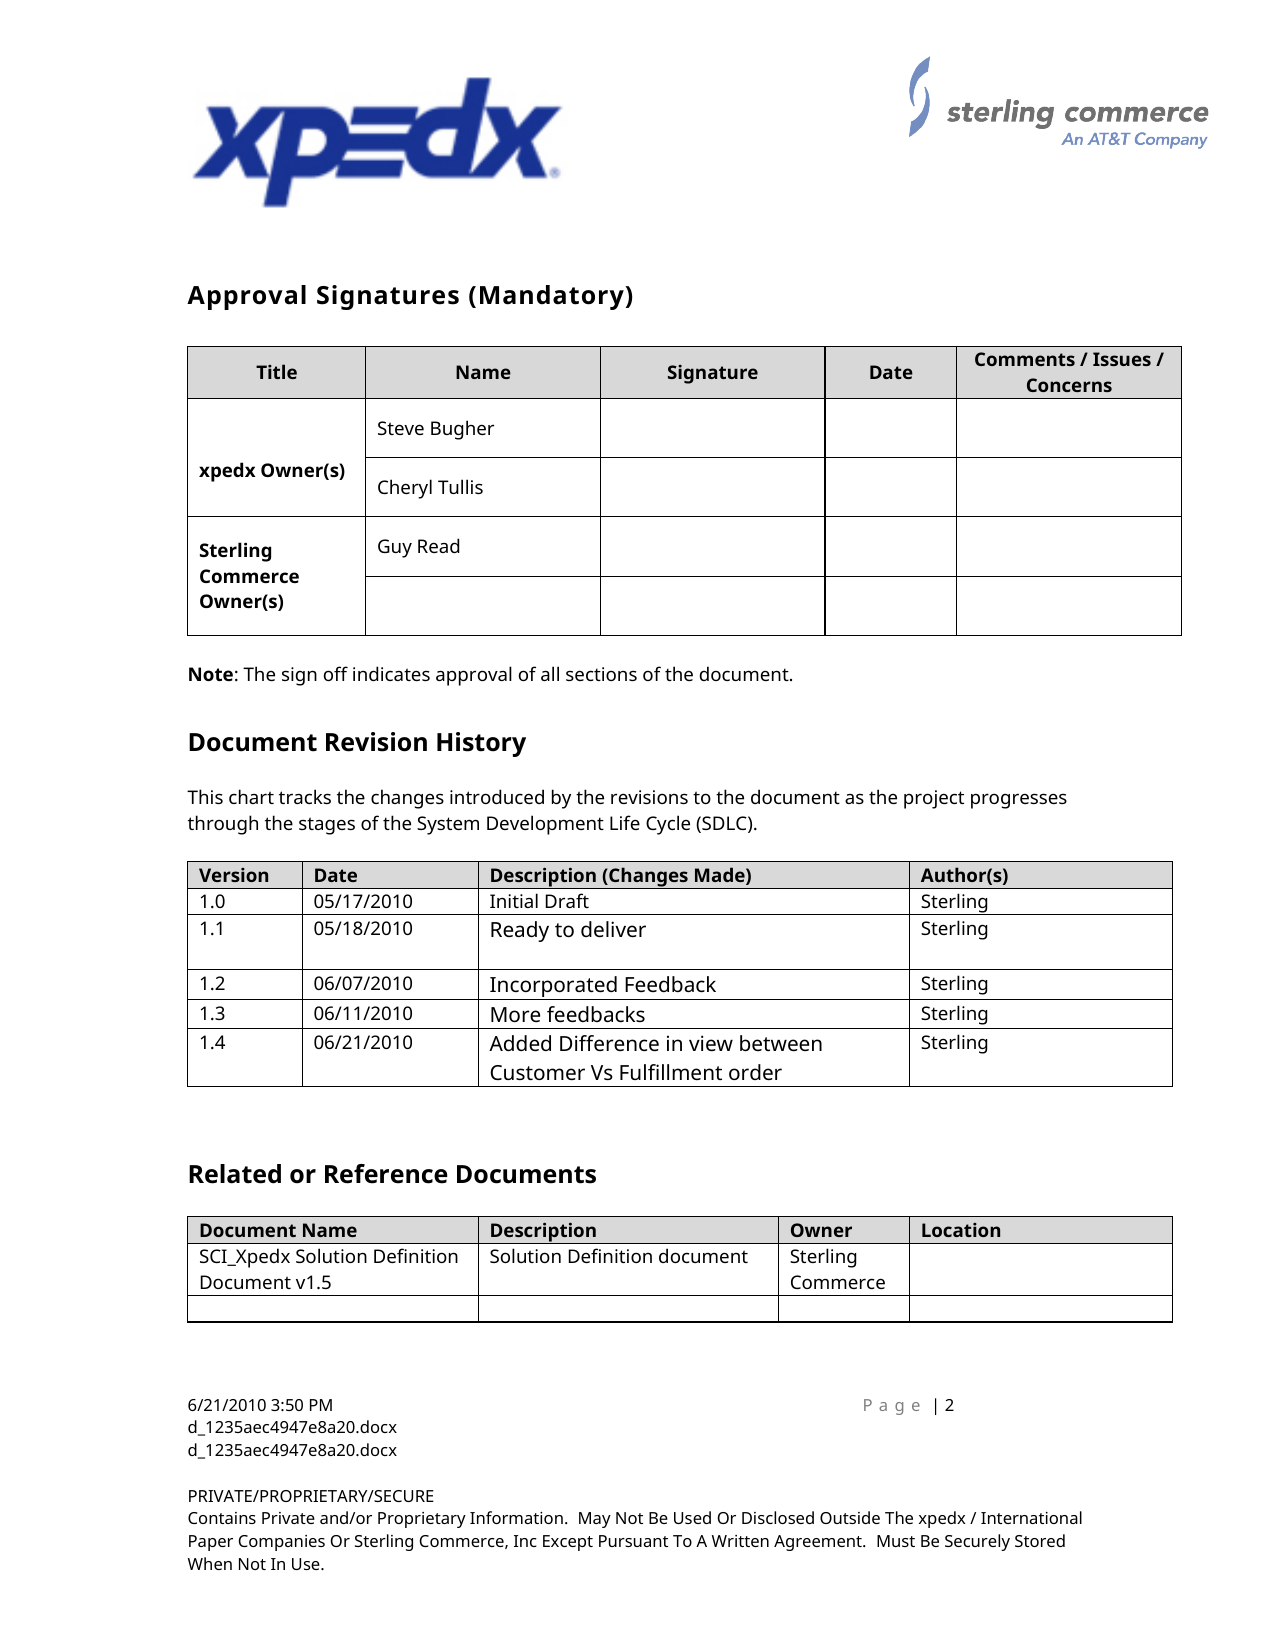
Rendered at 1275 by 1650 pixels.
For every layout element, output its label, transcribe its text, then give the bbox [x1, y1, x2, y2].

table_cell [826, 577, 956, 635]
table_cell 1.1 [188, 915, 302, 969]
title Approval Signatures (Mandatory) [187, 277, 1087, 312]
table_cell 06/21/2010 [303, 1029, 478, 1086]
table_header Location [910, 1217, 1172, 1243]
table_cell Sterling [910, 970, 1172, 999]
table_cell [910, 915, 1172, 969]
table_cell [826, 399, 956, 457]
table_cell [188, 1296, 478, 1321]
table_cell Added Difference in view between Customer Vs Fulfillment order [479, 1029, 909, 1086]
table_cell 1.2 [188, 970, 302, 999]
text Note: The sign off indicates approval of all sections of the document. [187, 661, 1087, 687]
table_cell [910, 1244, 1172, 1295]
table_cell [910, 889, 1172, 914]
text This chart tracks the changes introduced by the revisions to the document as the project progresses through the stages of the System Development Life Cycle (SDLC). [187, 784, 1087, 836]
table_cell [957, 458, 1181, 516]
table_header Description [479, 1217, 778, 1243]
table_cell [366, 577, 600, 635]
table_cell [601, 399, 824, 457]
table_cell More feedbacks [479, 1000, 909, 1028]
table_cell [957, 517, 1181, 576]
table_cell Steve Bugher [366, 399, 600, 457]
table_cell [910, 1296, 1172, 1321]
picture [187, 75, 600, 210]
table_header Title [188, 347, 365, 398]
table_header Version [188, 862, 302, 888]
table_cell [479, 1296, 778, 1321]
table_header Comments / Issues / Concerns [957, 347, 1181, 398]
table_cell Incorporated Feedback [479, 970, 909, 999]
table_cell [957, 399, 1181, 457]
table_header Name [366, 347, 600, 398]
table_cell Solution Definition document [479, 1244, 778, 1295]
table_cell xpedx Owner(s) [188, 399, 365, 516]
table_header Date [826, 347, 956, 398]
table_cell SCI_Xpedx Solution Definition Document v1.5 [188, 1244, 478, 1295]
table_header Date [303, 862, 478, 888]
table_cell Sterling [910, 1000, 1172, 1028]
table_cell [601, 458, 824, 516]
subtitle Related or Reference Documents [187, 1157, 1087, 1191]
table_header Signature [601, 347, 824, 398]
table_header Document Name [188, 1217, 478, 1243]
table_cell Sterling Commerce [779, 1244, 909, 1295]
table_cell 1.3 [188, 1000, 302, 1028]
table_cell Sterling Commerce Owner(s) [188, 517, 365, 635]
table_cell 05/18/2010 [303, 915, 478, 969]
table_cell [826, 458, 956, 516]
table_cell 06/07/2010 [303, 970, 478, 999]
table_cell Sterling [910, 1029, 1172, 1086]
table_cell [779, 1296, 909, 1321]
table_cell [601, 577, 824, 635]
table_cell [826, 517, 956, 576]
table_cell [601, 517, 824, 576]
table_cell Cheryl Tullis [366, 458, 600, 516]
table_cell 1.4 [188, 1029, 302, 1086]
picture [908, 56, 1209, 149]
table_cell 1.0 [188, 889, 302, 914]
table_cell Initial Draft [479, 889, 909, 914]
table_header Description (Changes Made) [479, 862, 909, 888]
table_header Author(s) [910, 862, 1172, 888]
table_cell Ready to deliver [479, 915, 909, 969]
table_header Owner [779, 1217, 909, 1243]
table_cell [957, 577, 1181, 635]
table_cell 06/11/2010 [303, 1000, 478, 1028]
subtitle Document Revision History [187, 725, 1087, 759]
table_cell 05/17/2010 [303, 889, 478, 914]
table_cell Guy Read [366, 517, 600, 576]
